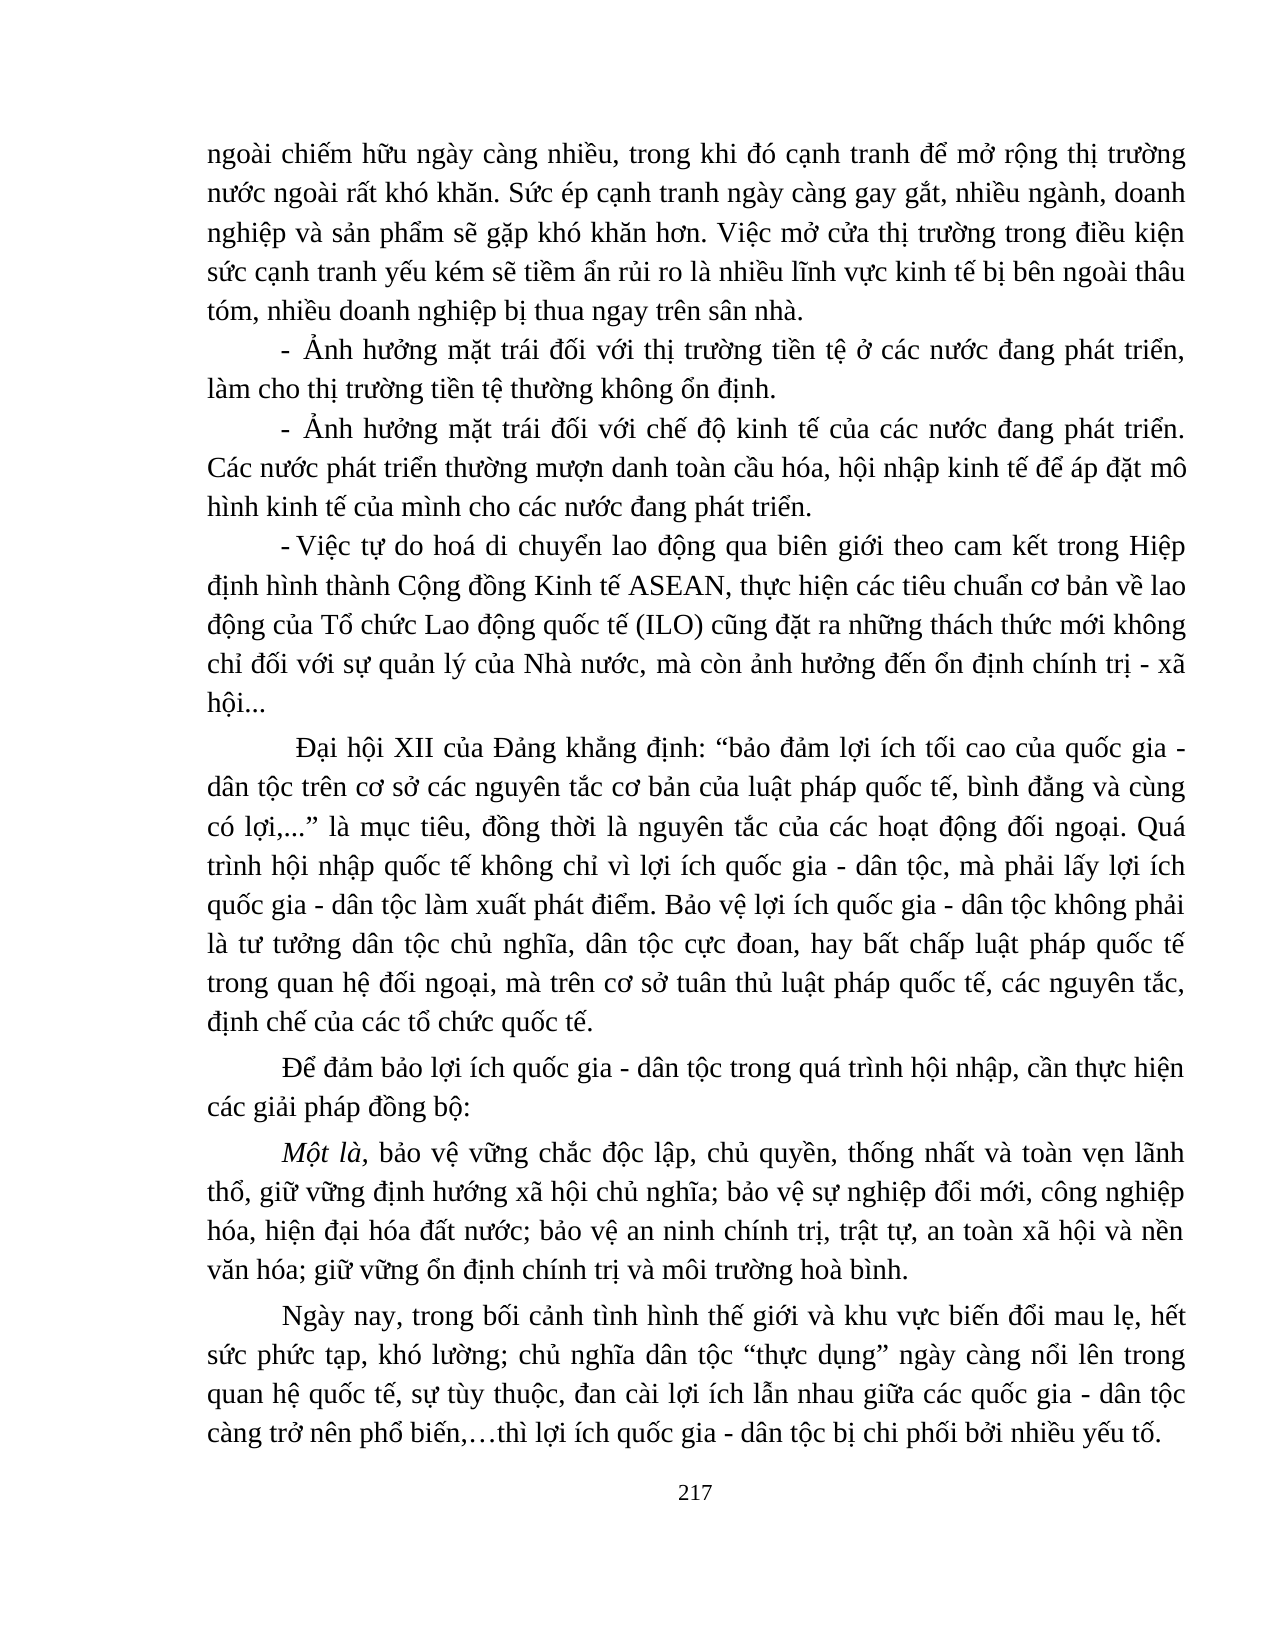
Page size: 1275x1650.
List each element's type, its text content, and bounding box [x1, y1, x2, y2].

text Một là, bảo vệ vững chắc độc lập, chủ quyền, thống nhất và toàn vẹn lãnh thổ, giữ vững định hướng xã hội chủ nghĩa; bảo vệ sự nghiệp đổi mới, công nghiệp hóa, hiện đại hóa đất nước; bảo vệ an ninh chính trị, trật tự, an toàn xã hội và nền văn hóa; giữ vững ổn định chính trị và môi trường hoà bình. [207, 1135, 1186, 1286]
list Việc tự do hoá di chuyển lao động qua biên giới theo cam kết trong Hiệp định hình thành Cộng đồng Kinh tế ASEAN, thực hiện các tiêu chuẩn cơ bản về lao động của Tổ chức Lao động quốc tế (ILO) cũng đặt ra những thách thức mới không chỉ đối với sự quản lý của Nhà nước, mà còn ảnh hưởng đến ổn định chính trị - xã hội... [207, 528, 1187, 719]
text Đại hội XII của Đảng khẳng định: “bảo đảm lợi ích tối cao của quốc gia - dân tộc trên cơ sở các nguyên tắc cơ bản của luật pháp quốc tế, bình đẳng và cùng có lợi,...” là mục tiêu, đồng thời là nguyên tắc của các hoạt động đối ngoại. Quá trình hội nhập quốc tế không chỉ vì lợi ích quốc gia - dân tộc, mà phải lấy lợi ích quốc gia - dân tộc làm xuất phát điểm. Bảo vệ lợi ích quốc gia - dân tộc không phải là tư tưởng dân tộc chủ nghĩa, dân tộc cực đoan, hay bất chấp luật pháp quốc tế trong quan hệ đối ngoại, mà trên cơ sở tuân thủ luật pháp quốc tế, các nguyên tắc, định chế của các tổ chức quốc tế. [207, 730, 1187, 1038]
list Ảnh hưởng mặt trái đối với thị trường tiền tệ ở các nước đang phát triển, làm cho thị trường tiền tệ thường không ổn định. [207, 332, 1187, 405]
text Để đảm bảo lợi ích quốc gia - dân tộc trong quá trình hội nhập, cần thực hiện các giải pháp đồng bộ: [207, 1050, 1186, 1123]
text Ngày nay, trong bối cảnh tình hình thế giới và khu vực biến đổi mau lẹ, hết sức phức tạp, khó lường; chủ nghĩa dân tộc “thực dụng” ngày càng nổi lên trong quan hệ quốc tế, sự tùy thuộc, đan cài lợi ích lẫn nhau giữa các quốc gia - dân tộc càng trở nên phổ biến,…thì lợi ích quốc gia - dân tộc bị chi phối bởi nhiều yếu tố. [207, 1298, 1187, 1449]
list Ảnh hưởng mặt trái đối với chế độ kinh tế của các nước đang phát triển. Các nước phát triển thường mượn danh toàn cầu hóa, hội nhập kinh tế để áp đặt mô hình kinh tế của mình cho các nước đang phát triển. [207, 411, 1187, 523]
text ngoài chiếm hữu ngày càng nhiều, trong khi đó cạnh tranh để mở rộng thị trường nước ngoài rất khó khăn. Sức ép cạnh tranh ngày càng gay gắt, nhiều ngành, doanh nghiệp và sản phẩm sẽ gặp khó khăn hơn. Việc mở cửa thị trường trong điều kiện sức cạnh tranh yếu kém sẽ tiềm ẩn rủi ro là nhiều lĩnh vực kinh tế bị bên ngoài thâu tóm, nhiều doanh nghiệp bị thua ngay trên sân nhà. [207, 136, 1187, 327]
